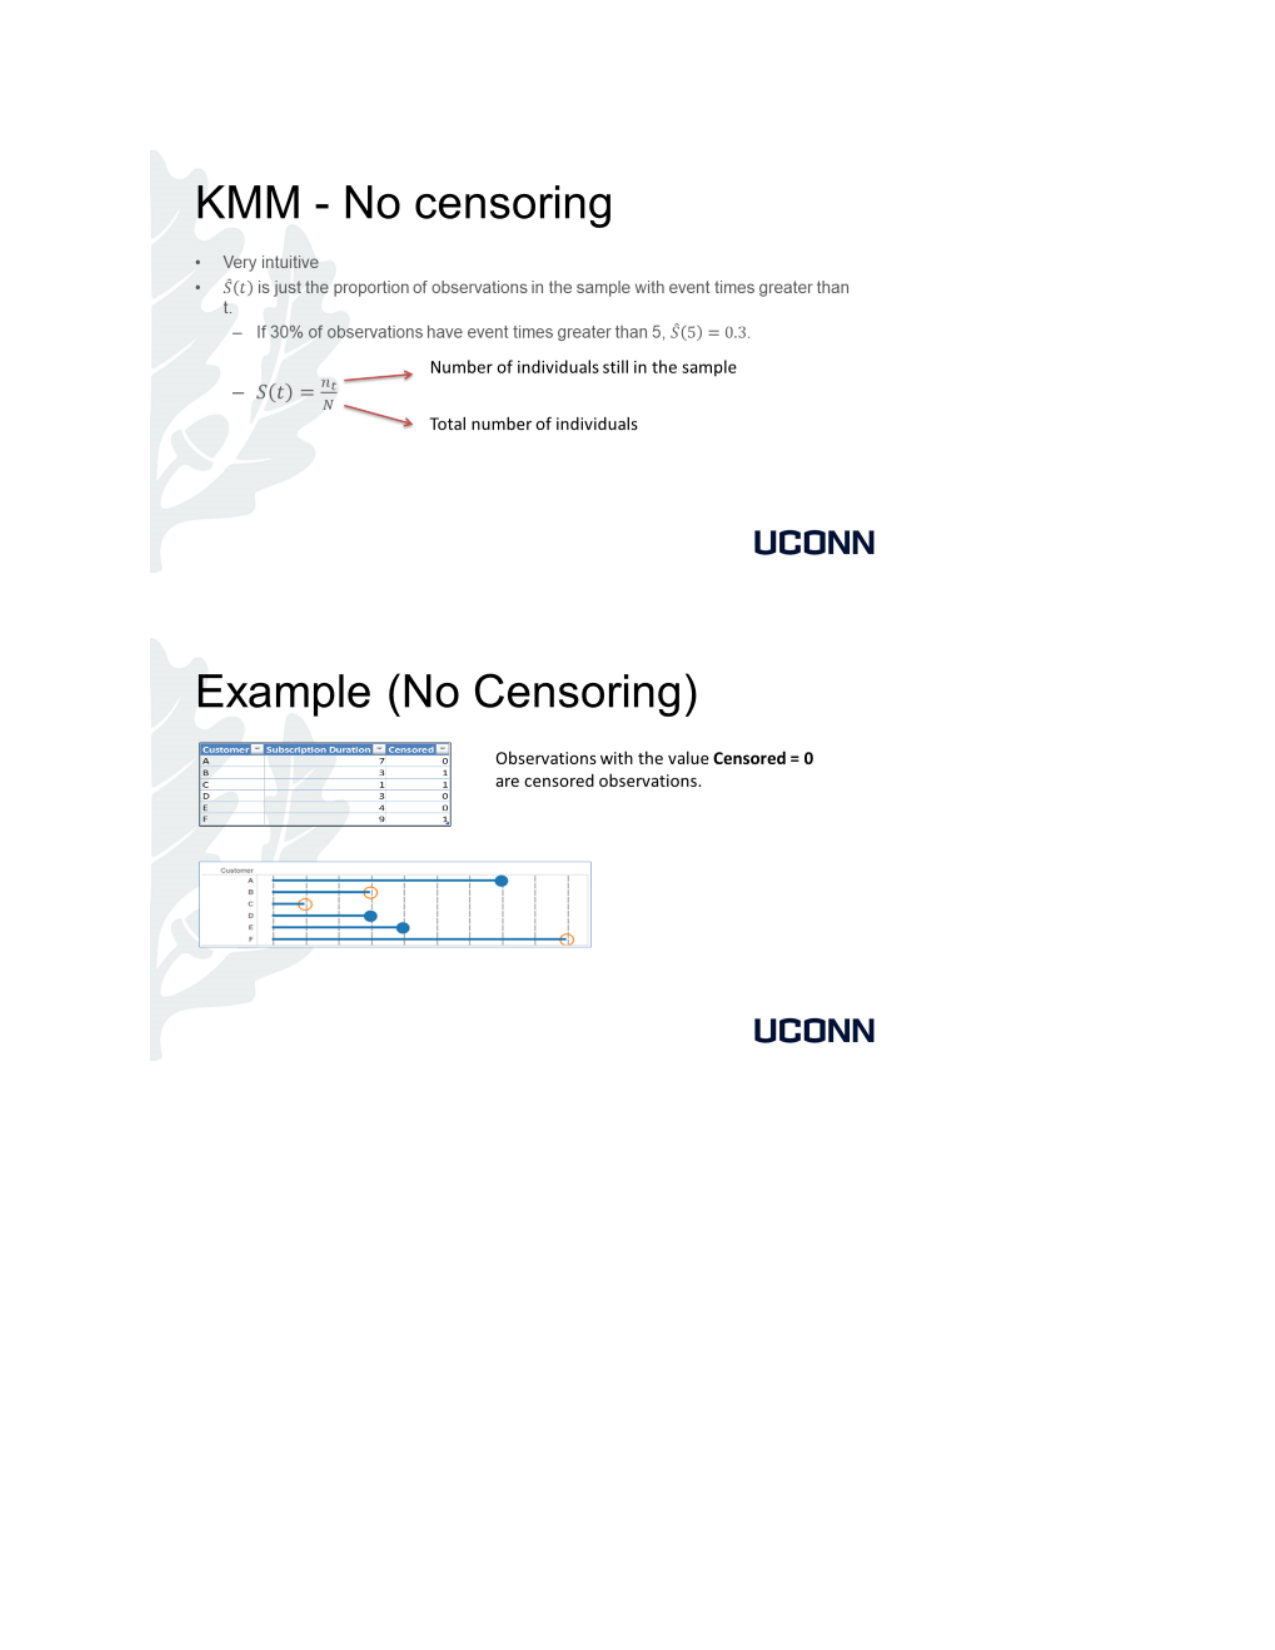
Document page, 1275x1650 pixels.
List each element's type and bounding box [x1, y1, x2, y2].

picture [150, 638, 901, 1061]
picture [150, 150, 901, 573]
